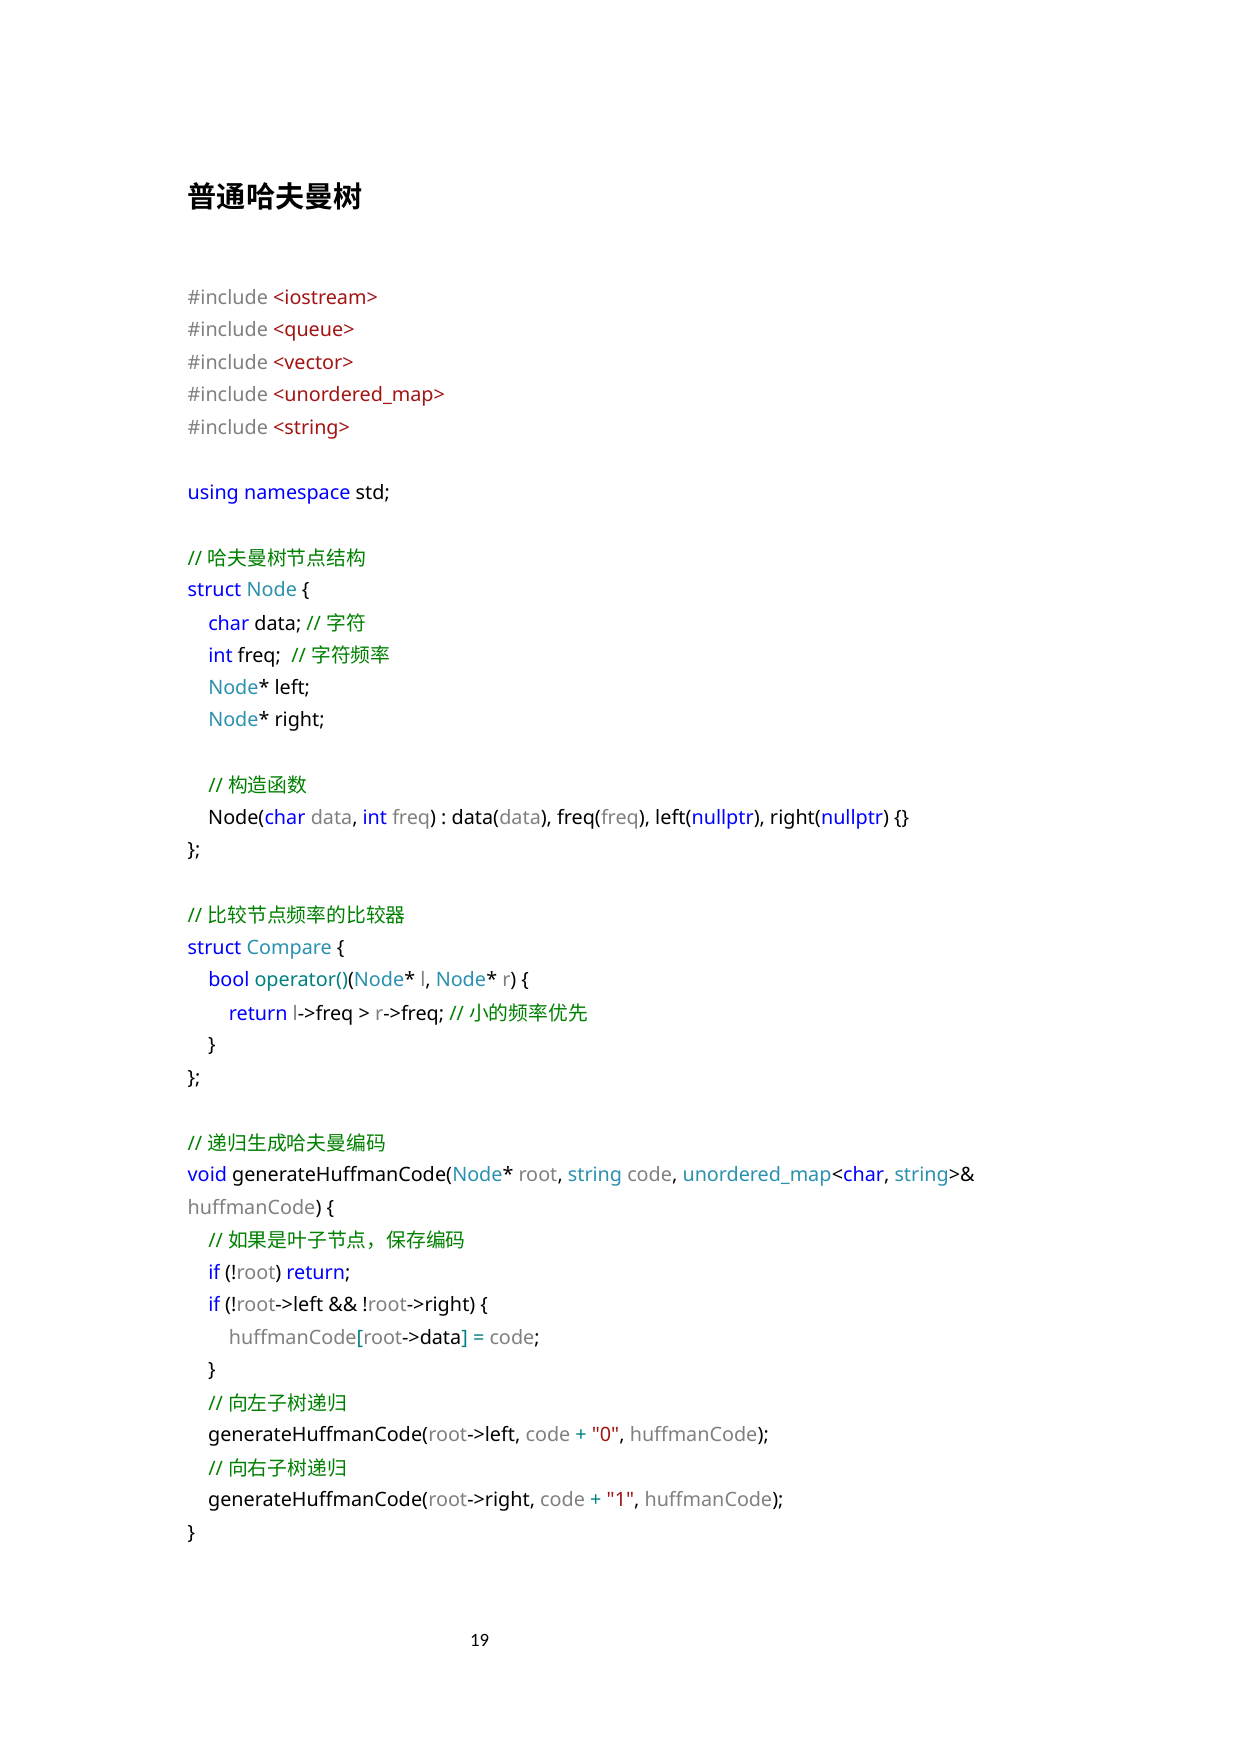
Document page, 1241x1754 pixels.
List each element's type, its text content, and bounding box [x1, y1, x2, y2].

text Node* right; [187, 703, 1053, 735]
text // 比较节点频率的比较器 [187, 898, 1053, 930]
text // 递归生成哈夫曼编码 [187, 1125, 1053, 1158]
text }; [187, 1060, 1053, 1093]
text generateHuffmanCode(root->right, code + "1", huffmanCode); [187, 1483, 1053, 1515]
text // 向左子树递归 [187, 1385, 1053, 1418]
text struct Node { [187, 573, 1053, 605]
text void generateHuffmanCode(Node* root, string code, unordered_map<char, string>& huffmanCode) { [187, 1158, 1053, 1223]
text huffmanCode[root->data] = code; [187, 1320, 1053, 1353]
text // 向右子树递归 [187, 1450, 1053, 1483]
subtitle 普通哈夫曼树 [187, 162, 1053, 227]
text if (!root) return; [187, 1255, 1053, 1288]
text return l->freq > r->freq; // 小的频率优先 [187, 995, 1053, 1028]
text #include <string> [187, 410, 1053, 443]
text // 如果是叶子节点，保存编码 [187, 1223, 1053, 1255]
text #include <queue> [187, 313, 1053, 345]
text char data; // 字符 [187, 605, 1053, 638]
text // 构造函数 [187, 768, 1053, 800]
text #include <unordered_map> [187, 378, 1053, 410]
text Node(char data, int freq) : data(data), freq(freq), left(nullptr), right(nullptr) {} [187, 800, 1053, 833]
text #include <iostream> [187, 280, 1053, 313]
text }; [187, 833, 1053, 865]
text } [187, 1353, 1053, 1385]
text using namespace std; [187, 475, 1053, 508]
text } [187, 1515, 1053, 1548]
text #include <vector> [187, 345, 1053, 378]
text // 哈夫曼树节点结构 [187, 540, 1053, 573]
text bool operator()(Node* l, Node* r) { [187, 963, 1053, 995]
text struct Compare { [187, 930, 1053, 963]
text Node* left; [187, 670, 1053, 703]
text generateHuffmanCode(root->left, code + "0", huffmanCode); [187, 1418, 1053, 1450]
text if (!root->left && !root->right) { [187, 1288, 1053, 1320]
text } [187, 1028, 1053, 1060]
text int freq; // 字符频率 [187, 638, 1053, 670]
